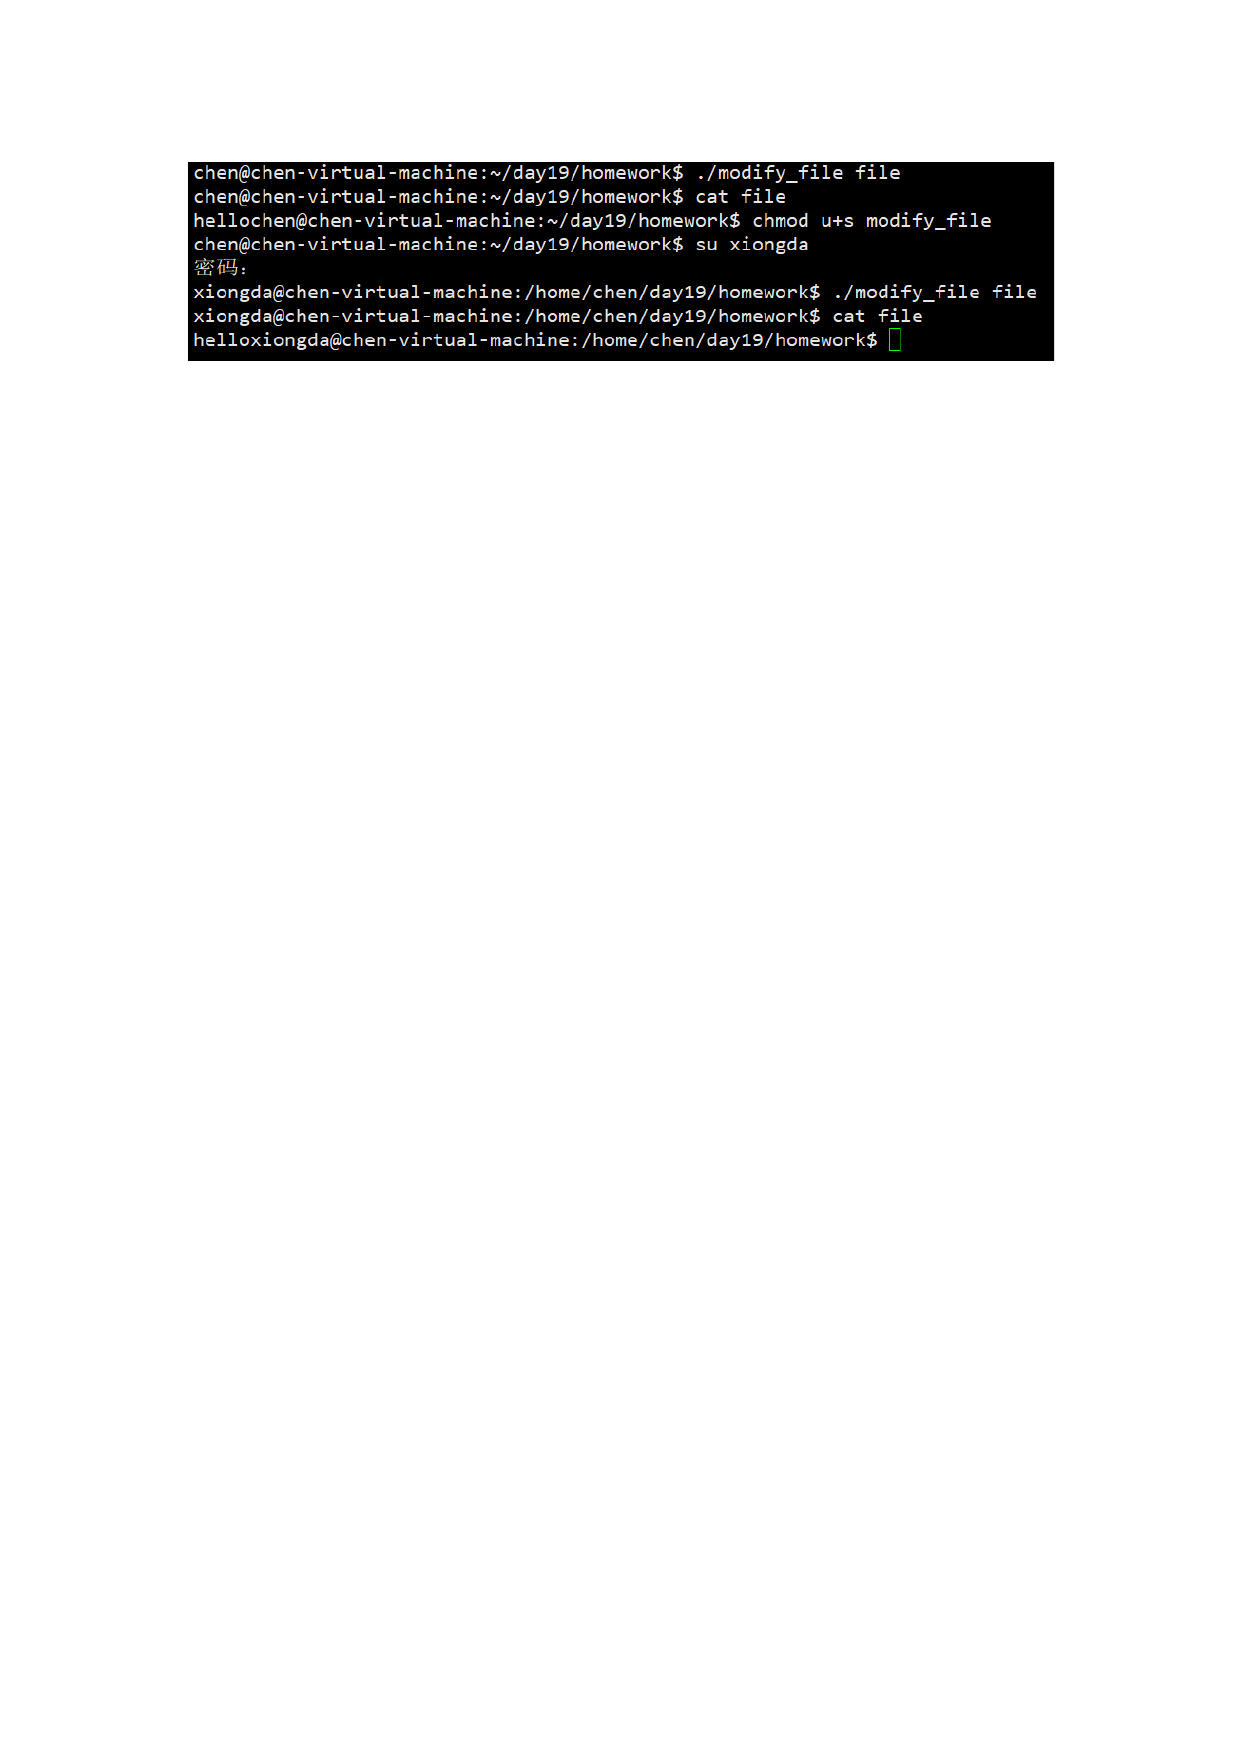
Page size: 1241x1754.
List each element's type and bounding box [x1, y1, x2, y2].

picture [187, 162, 1055, 361]
